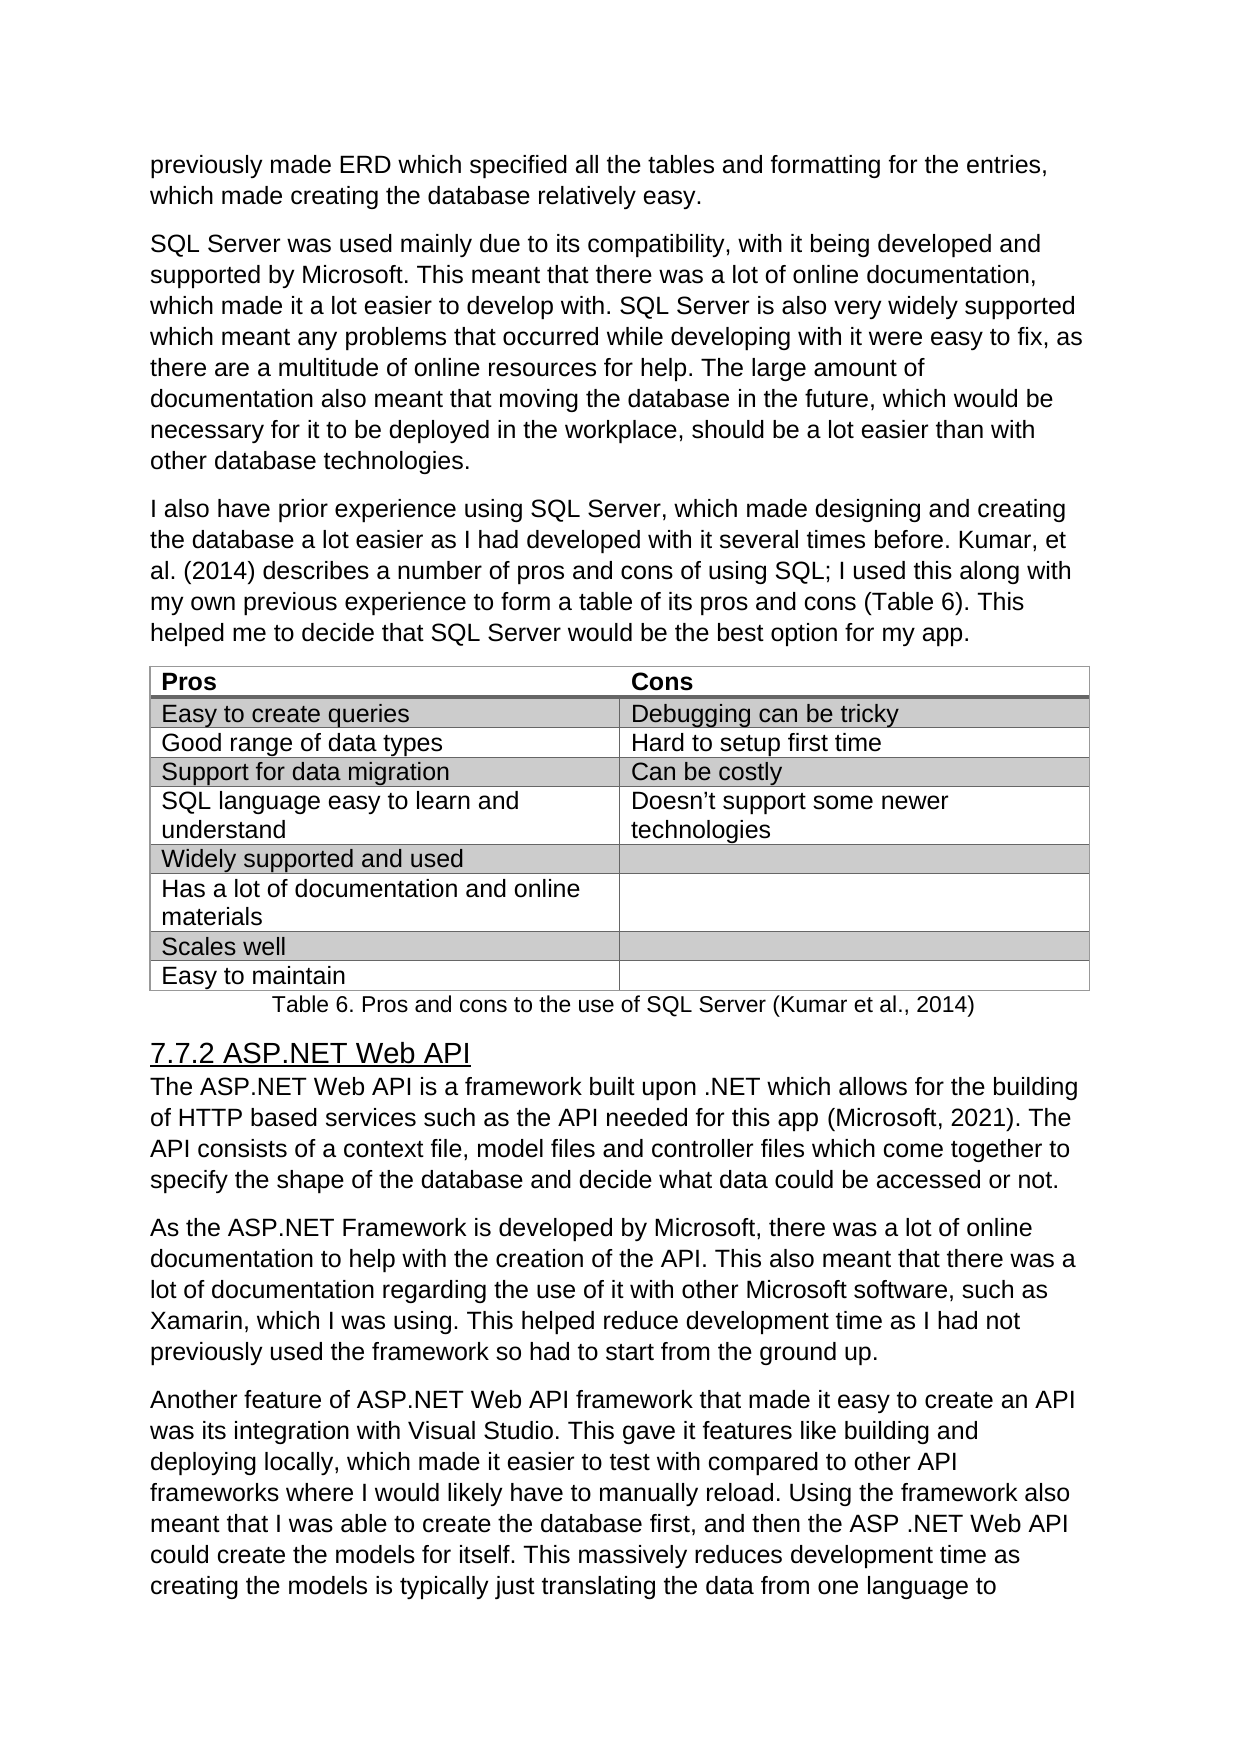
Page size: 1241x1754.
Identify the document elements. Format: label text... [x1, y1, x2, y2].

table_header Pros [151, 667, 619, 695]
table_header Cons [620, 667, 1089, 695]
table_cell Support for data migration [151, 758, 619, 786]
table_cell [620, 874, 1089, 931]
table_cell Debugging can be tricky [620, 699, 1089, 727]
text I also have prior experience using SQL Server, which made designing and creating the database a lot easier as I had developed with it several times before. Kumar, et al. (2014) describes a number of pros and cons of using SQL; I used this along with my own previous experience to form a table of its pros and cons (Table 6). This helped me to decide that SQL Server would be the best option for my app. [150, 494, 1090, 647]
table_cell Doesn’t support some newer technologies [620, 787, 1089, 844]
subtitle 7.7.2 ASP.NET Web API [150, 1036, 1090, 1069]
table_cell Easy to maintain [151, 961, 619, 990]
table_cell Scales well [151, 932, 619, 960]
text SQL Server was used mainly due to its compatibility, with it being developed and supported by Microsoft. This meant that there was a lot of online documentation, which made it a lot easier to develop with. SQL Server is also very widely supported which meant any problems that occurred while developing with it were easy to fix, as there are a multitude of online resources for help. The large amount of documentation also meant that moving the database in the future, which would be necessary for it to be deployed in the workplace, should be a lot easier than with other database technologies. [150, 229, 1090, 475]
table_cell Good range of data types [151, 728, 619, 757]
table_cell [620, 845, 1089, 873]
text Table 6. Pros and cons to the use of SQL Server (Kumar et al., 2014) [150, 991, 1090, 1017]
table_cell [620, 961, 1089, 990]
text The ASP.NET Web API is a framework built upon .NET which allows for the building of HTTP based services such as the API needed for this app (Microsoft, 2021). The API consists of a context file, model files and controller files which come together to specify the shape of the database and decide what data could be accessed or not. [150, 1072, 1090, 1194]
table_cell Widely supported and used [151, 845, 619, 873]
table_cell Hard to setup first time [620, 728, 1089, 757]
table_cell Can be costly [620, 758, 1089, 786]
text As the ASP.NET Framework is developed by Microsoft, there was a lot of online documentation to help with the creation of the API. This also meant that there was a lot of documentation regarding the use of it with other Microsoft software, such as Xamarin, which I was using. This helped reduce development time as I had not previously used the framework so had to start from the ground up. [150, 1213, 1090, 1366]
table_cell [620, 932, 1089, 960]
table_cell SQL language easy to learn and understand [151, 787, 619, 844]
table_cell Has a lot of documentation and online materials [151, 874, 619, 931]
table_cell Easy to create queries [151, 699, 619, 727]
